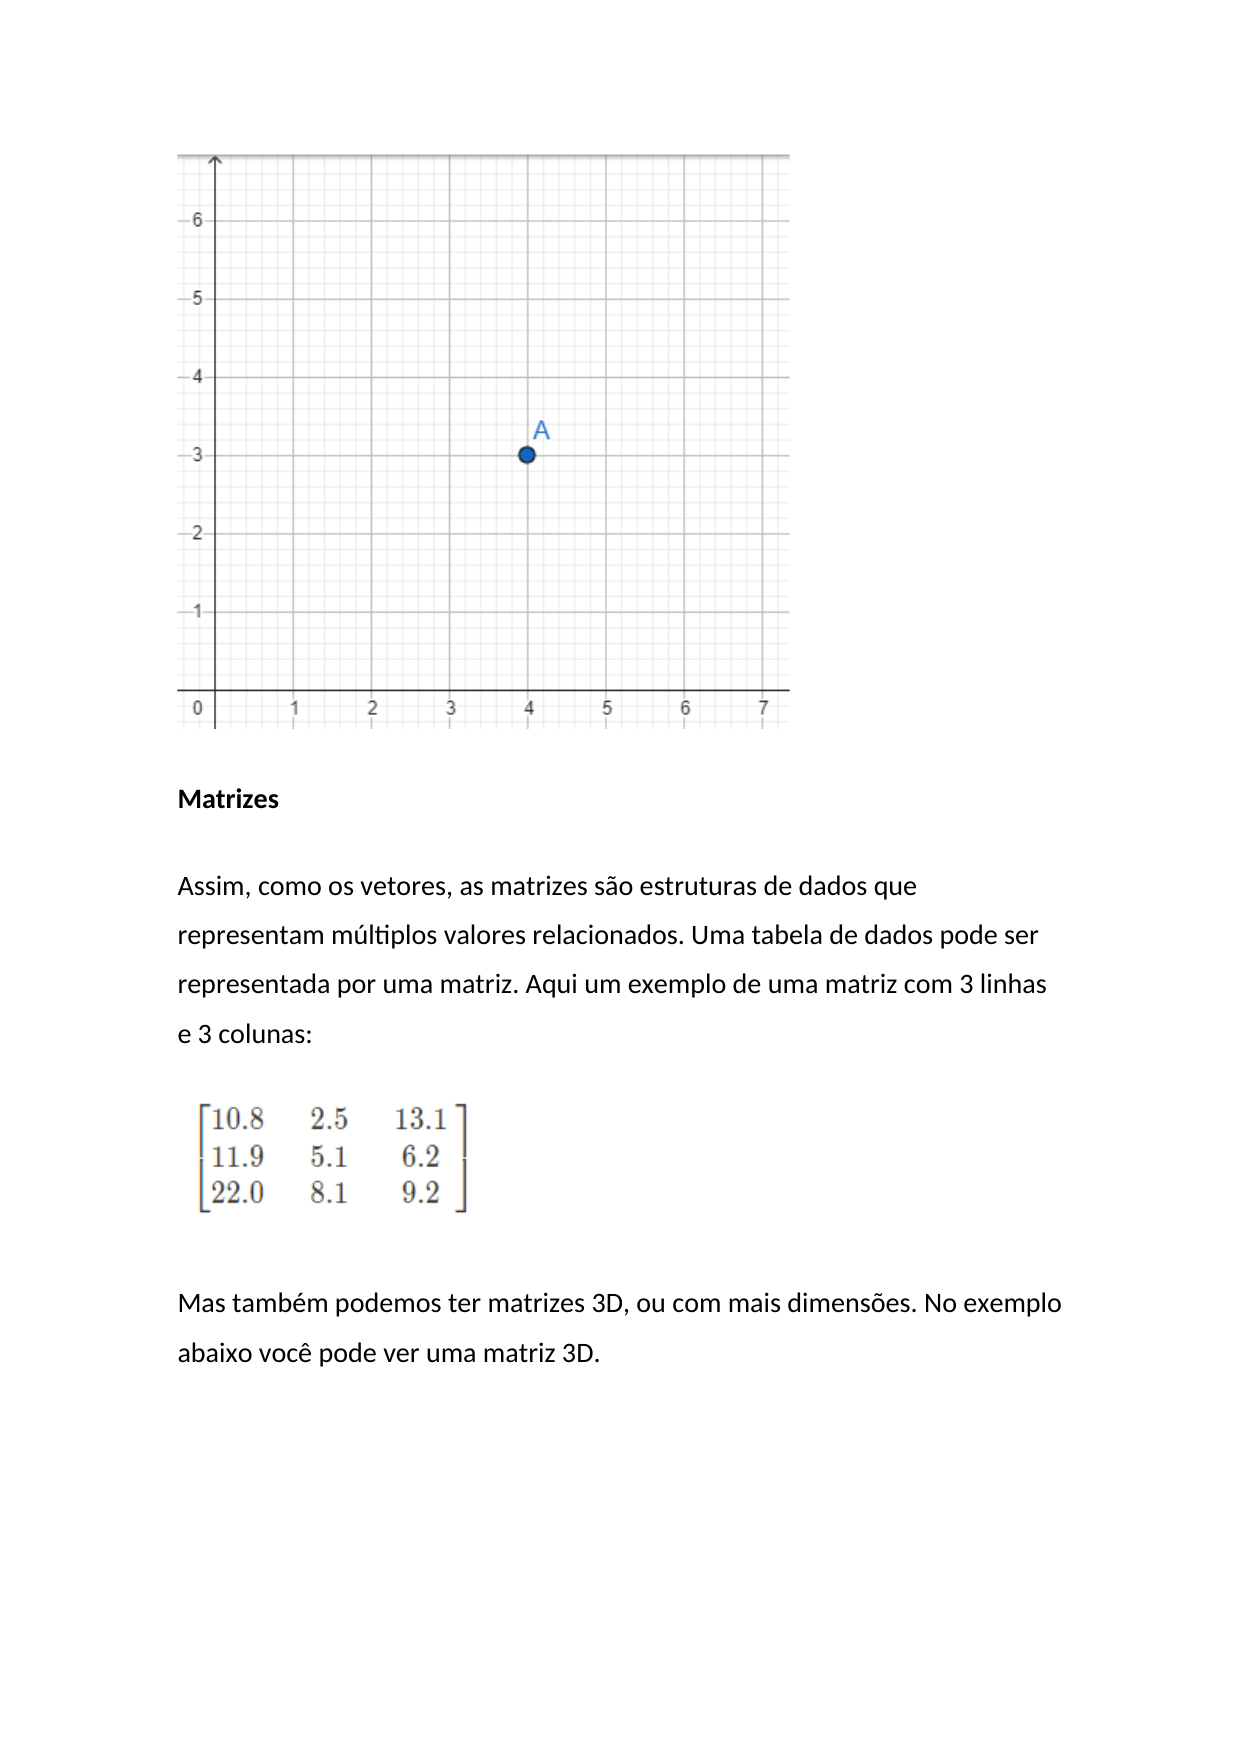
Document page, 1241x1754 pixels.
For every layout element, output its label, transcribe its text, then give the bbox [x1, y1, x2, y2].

text Mas também podemos ter matrizes 3D, ou com mais dimensões. No exemplo abaixo você pode ver uma matriz 3D. [177, 1271, 1063, 1369]
picture [177, 147, 790, 729]
picture [177, 1087, 496, 1233]
text Assim, como os vetores, as matrizes são estruturas de dados que representam múltiplos valores relacionados. Uma tabela de dados pode ser representada por uma matriz. Aqui um exemplo de uma matriz com 3 linhas e 3 colunas: [177, 853, 1063, 1050]
text Matrizes [177, 766, 1063, 816]
